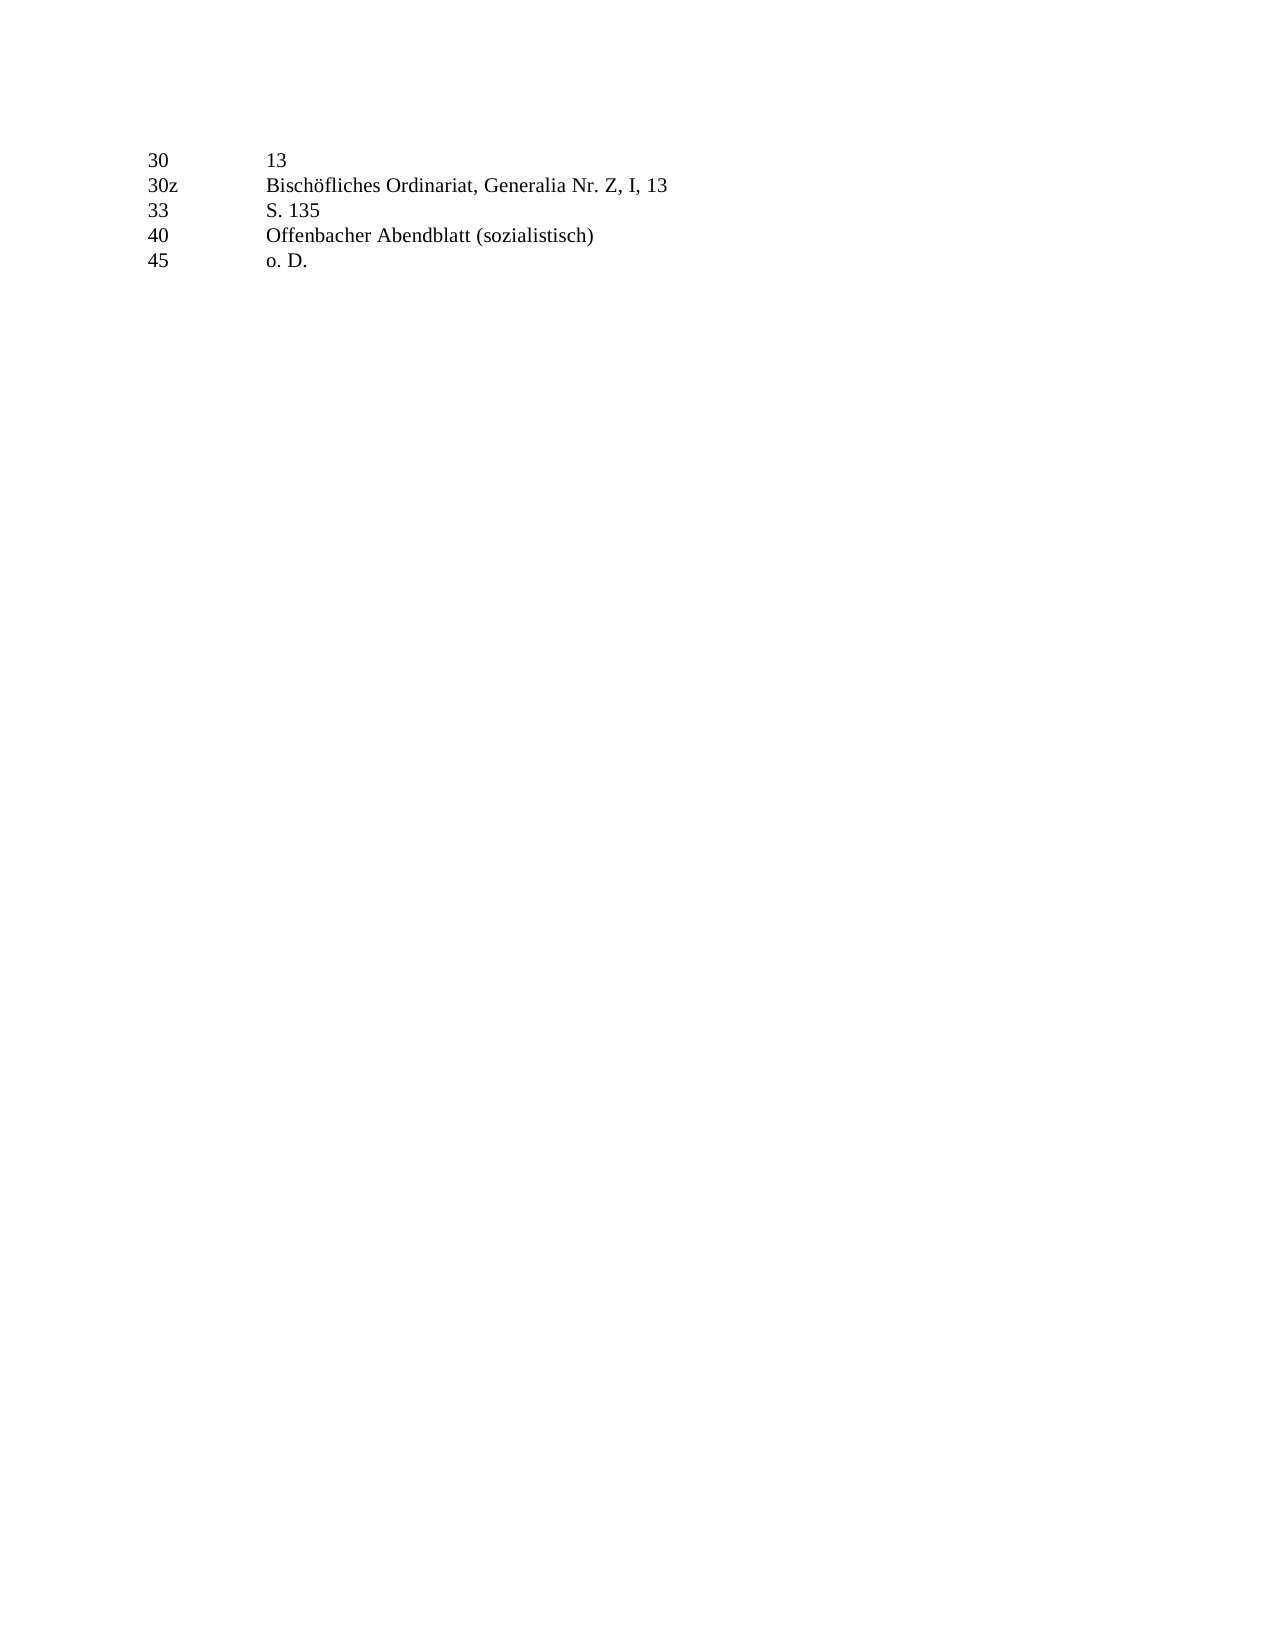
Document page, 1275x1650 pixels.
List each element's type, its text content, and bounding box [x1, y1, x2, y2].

text 45 o. D. [148, 248, 1127, 273]
text 40 t[o[Offenbach]oer Abendblatt]t (sozialistisch) [148, 223, 1127, 248]
text 30z Bischöfliches Ordinariat, Generalia Nr. Z, I, 13 [148, 173, 1127, 198]
text 30 13 [148, 148, 1127, 173]
text 33 S. 135 [148, 198, 1127, 223]
